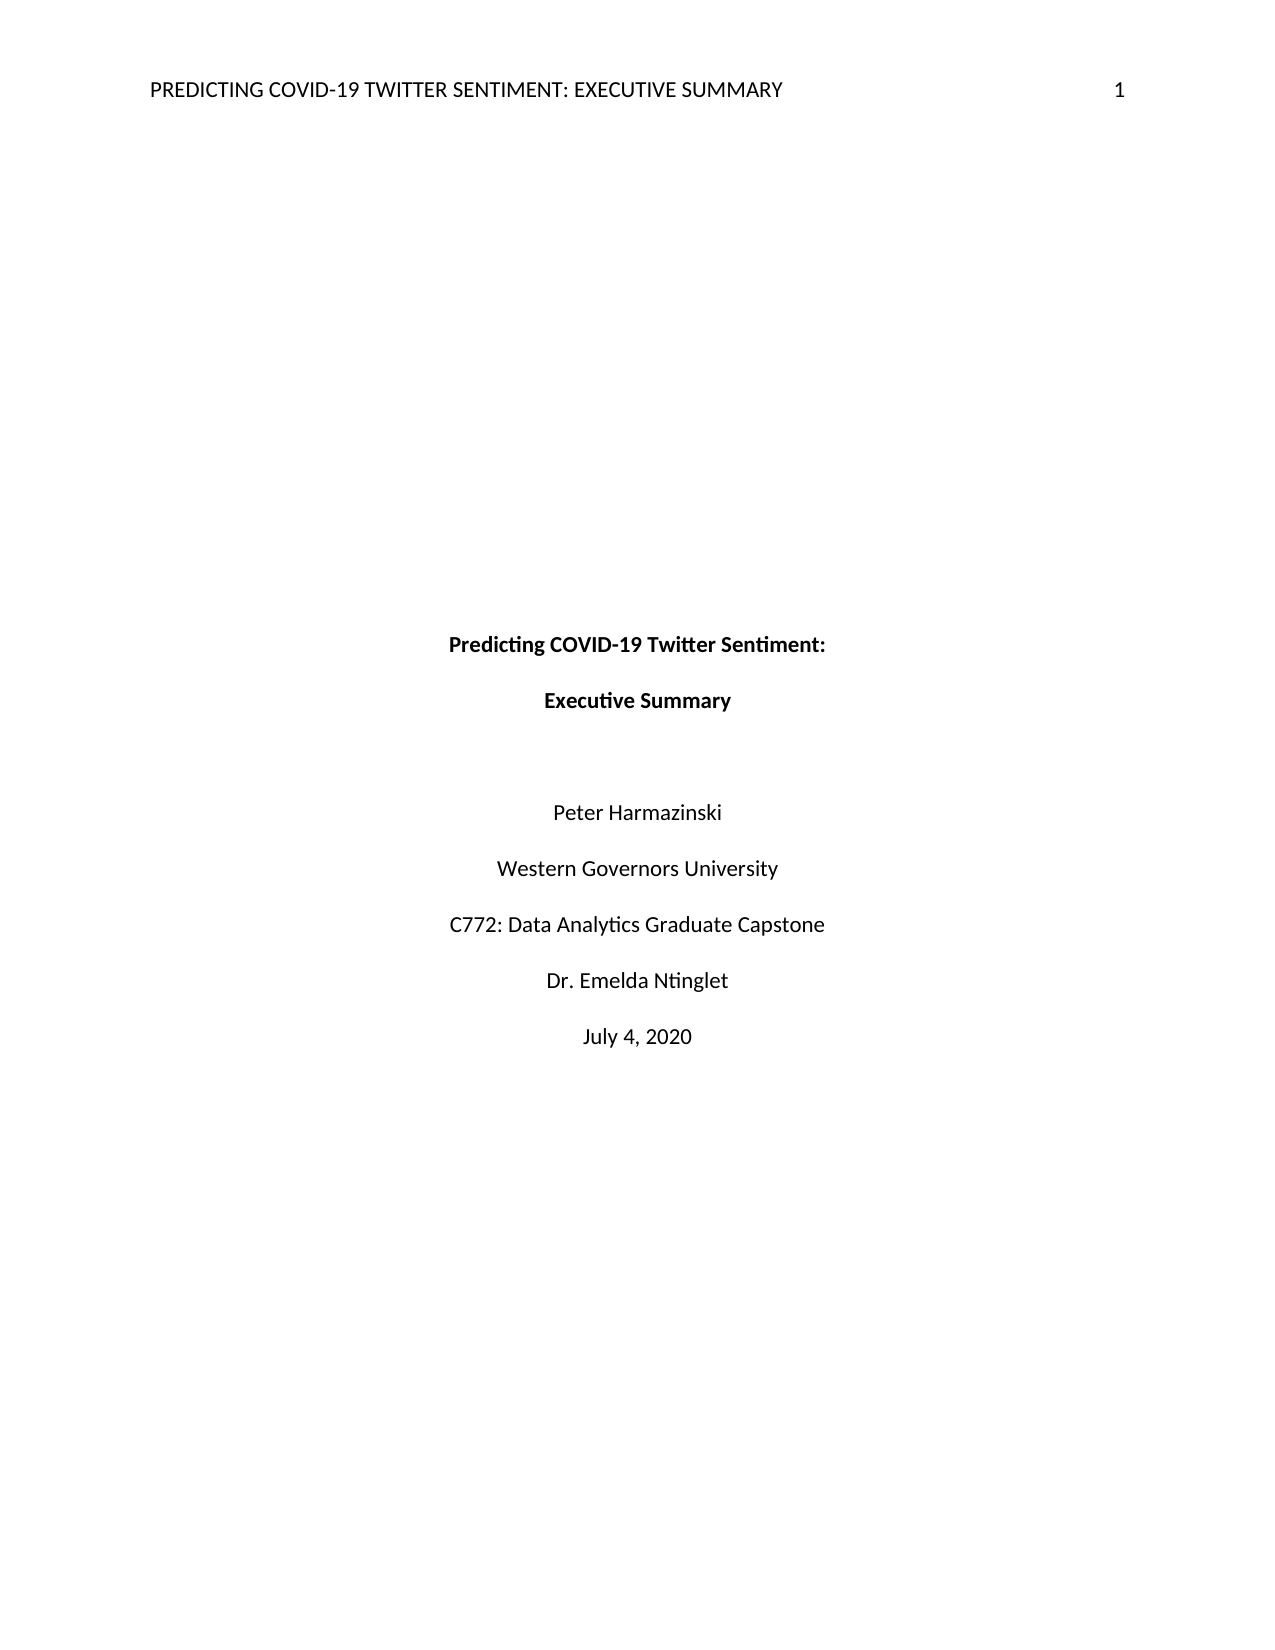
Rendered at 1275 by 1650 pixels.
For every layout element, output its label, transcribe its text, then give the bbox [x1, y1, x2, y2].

text C772: Data Analytics Graduate Capstone [150, 910, 1125, 938]
text Predicting COVID-19 Twitter Sentiment: [150, 630, 1125, 658]
text July 4, 2020 [150, 1022, 1125, 1050]
text Western Governors University [150, 854, 1125, 882]
text Dr. Emelda Ntinglet [150, 966, 1125, 994]
text Executive Summary [150, 686, 1125, 714]
text Peter Harmazinski [150, 798, 1125, 826]
